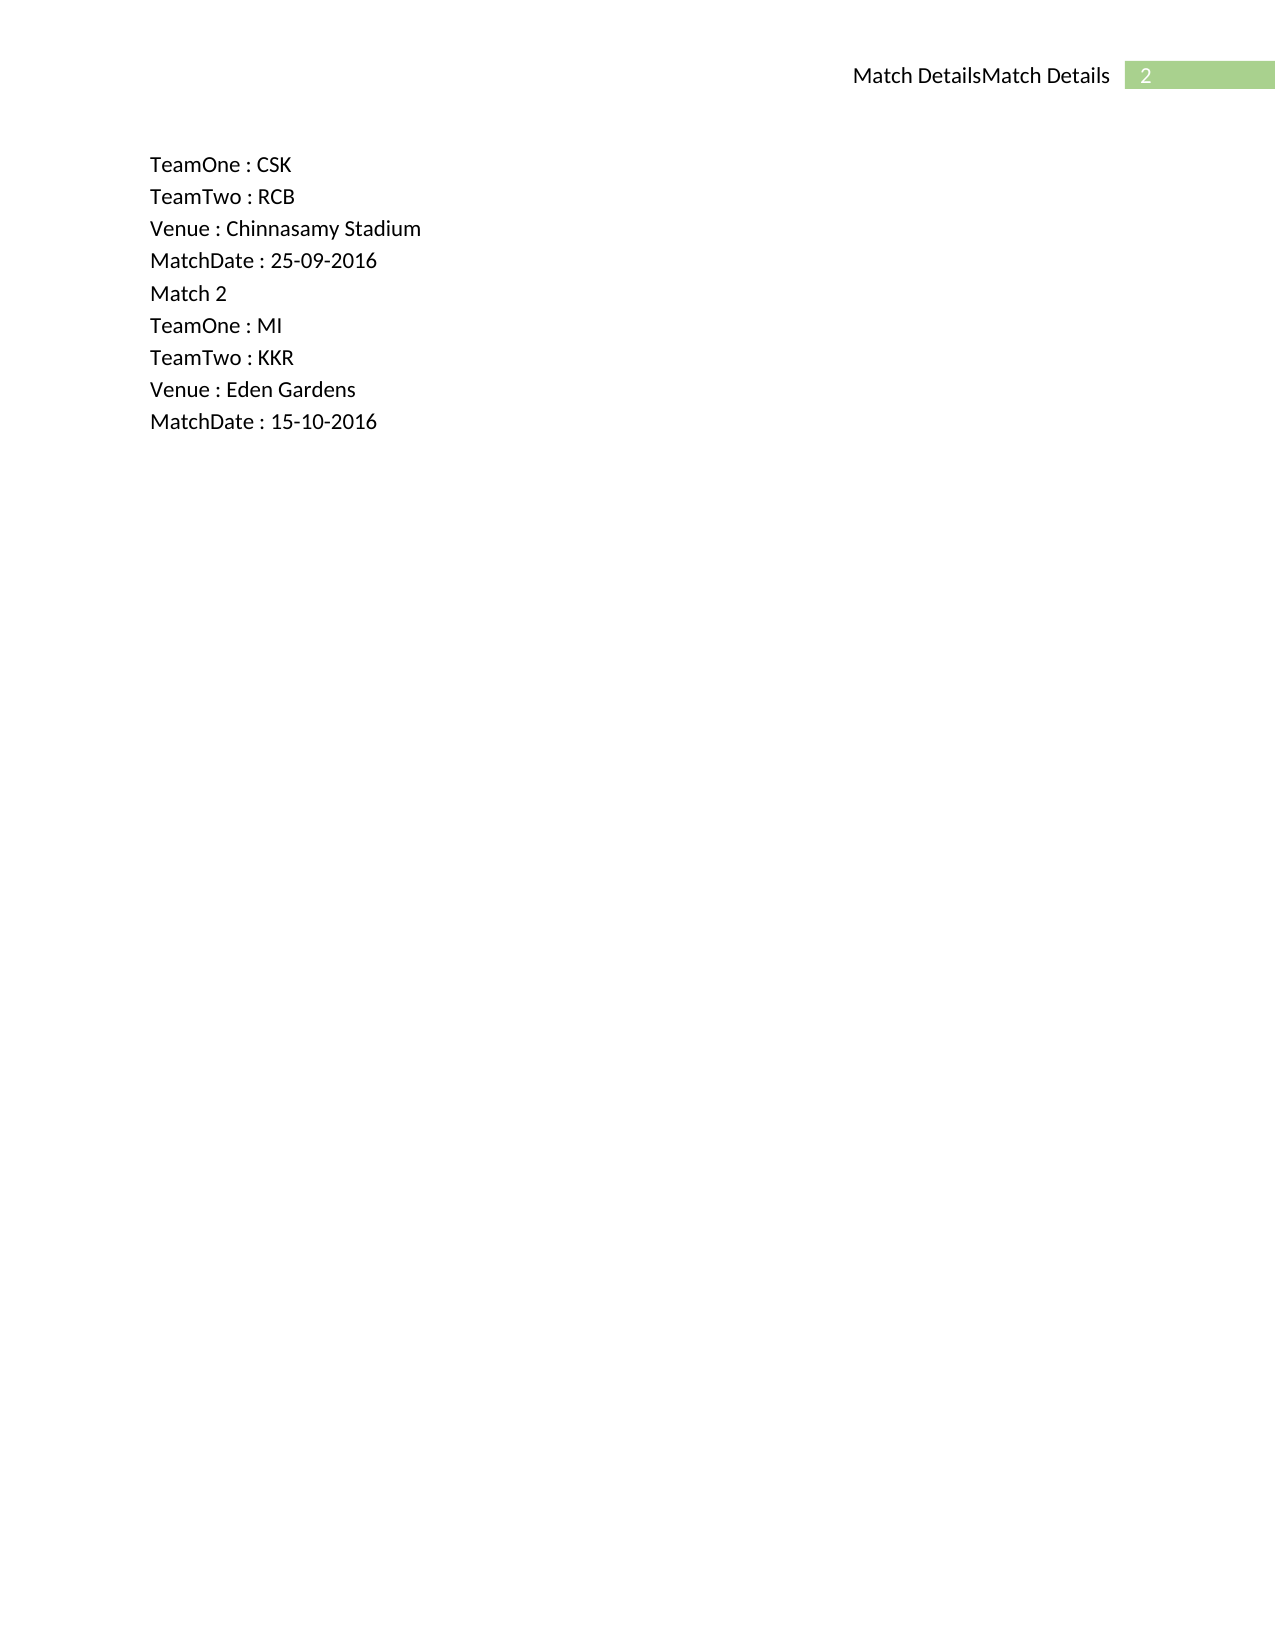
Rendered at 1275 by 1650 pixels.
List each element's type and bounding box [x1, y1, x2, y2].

text [150, 150, 1125, 436]
